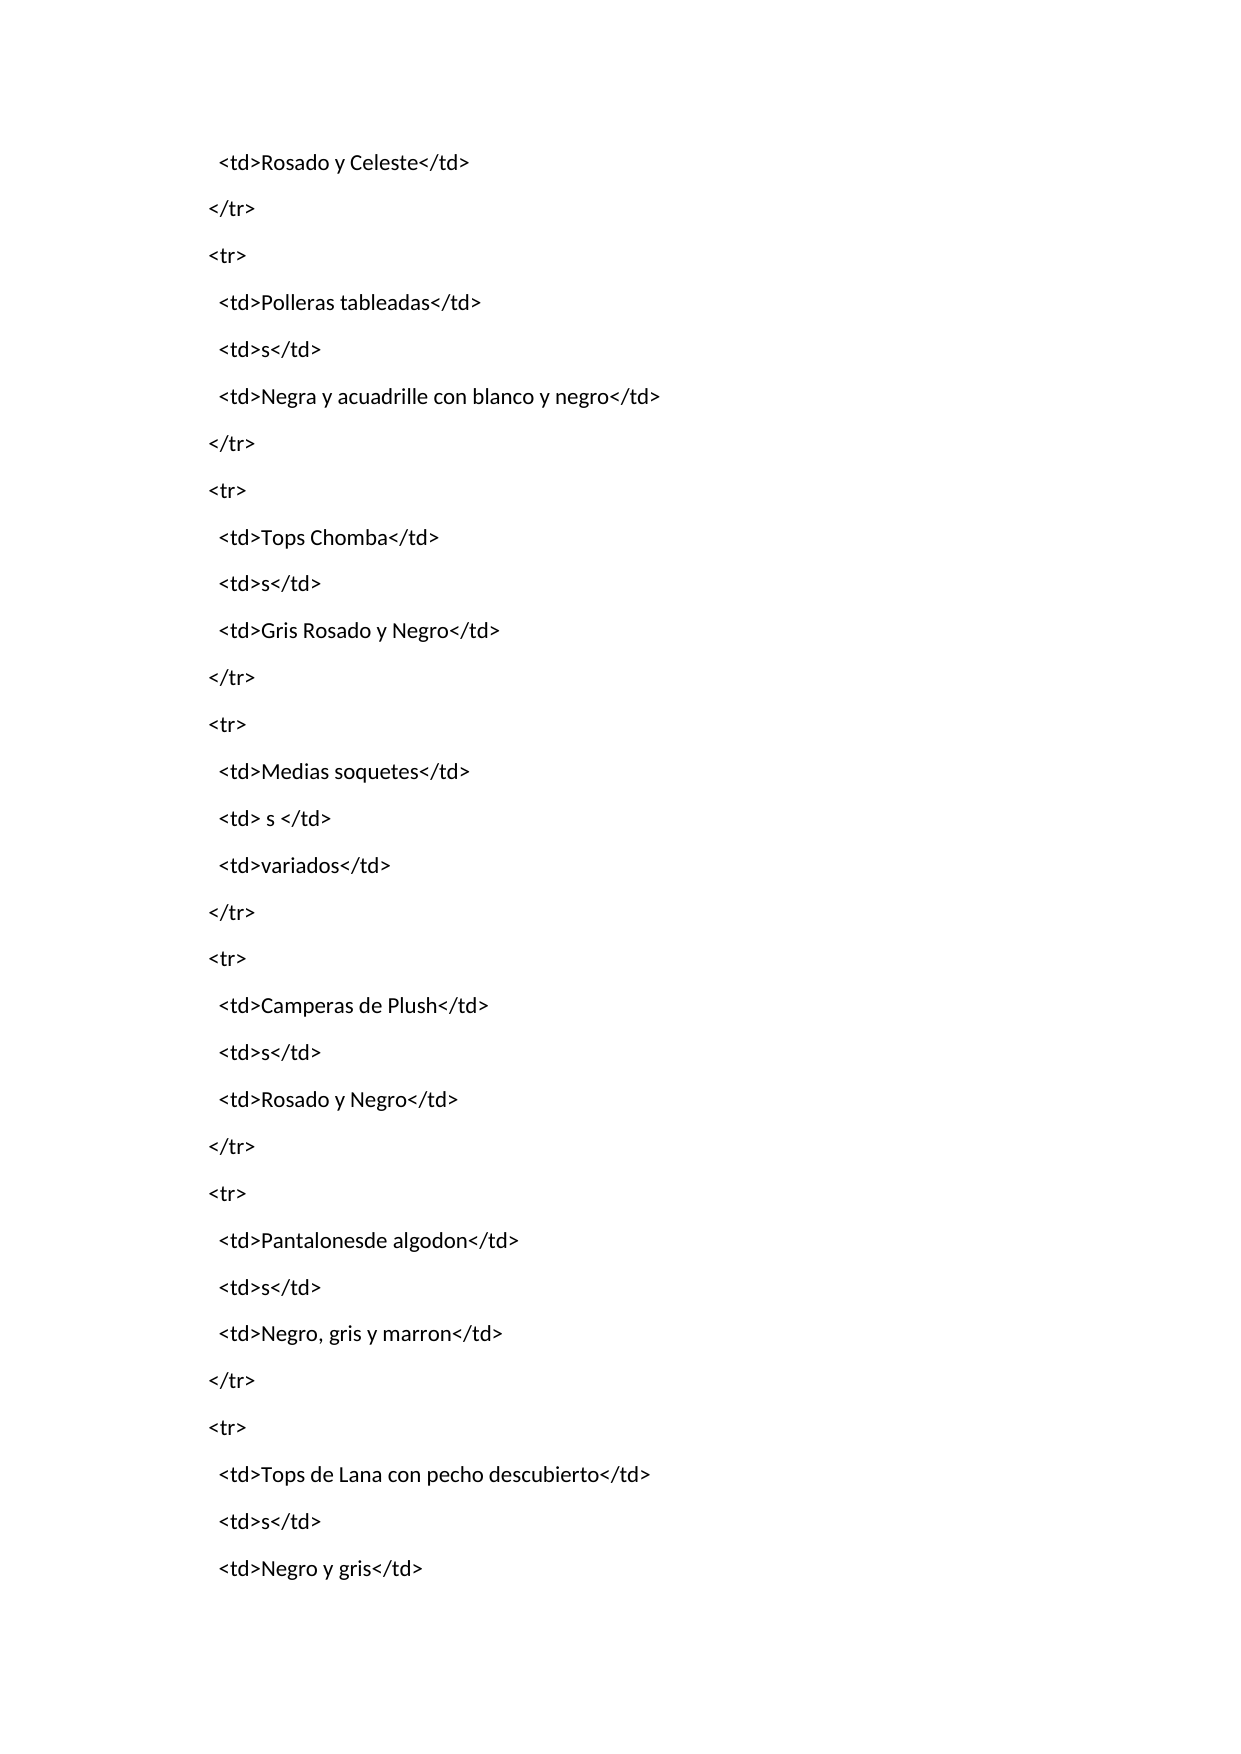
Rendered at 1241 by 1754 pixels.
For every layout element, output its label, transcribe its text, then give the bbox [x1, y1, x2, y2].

text <td>s</td> [177, 1273, 1063, 1301]
text <td>Negro, gris y marron</td> [177, 1319, 1063, 1347]
text <tr> [177, 241, 1063, 269]
text </tr> [177, 898, 1063, 926]
text </tr> [177, 194, 1063, 222]
text <td>s</td> [177, 1507, 1063, 1535]
text <td>Tops de Lana con pecho descubierto</td> [177, 1460, 1063, 1488]
text <td>Medias soquetes</td> [177, 757, 1063, 785]
text <td>variados</td> [177, 851, 1063, 879]
text <td> s </td> [177, 804, 1063, 832]
text </tr> [177, 1132, 1063, 1160]
text <td>Camperas de Plush</td> [177, 991, 1063, 1019]
text <td>s</td> [177, 335, 1063, 363]
text <td>s</td> [177, 1038, 1063, 1066]
text </tr> [177, 1366, 1063, 1394]
text <td>s</td> [177, 569, 1063, 597]
text <tr> [177, 1413, 1063, 1441]
text <tr> [177, 944, 1063, 972]
text </tr> [177, 429, 1063, 457]
text <td>Pantalonesde algodon</td> [177, 1226, 1063, 1254]
text <td>Negra y acuadrille con blanco y negro</td> [177, 382, 1063, 410]
text <tr> [177, 476, 1063, 504]
text <td>Tops Chomba</td> [177, 523, 1063, 551]
text <tr> [177, 1179, 1063, 1207]
text <td>Polleras tableadas</td> [177, 288, 1063, 316]
text <td>Negro y gris</td> [177, 1554, 1063, 1582]
text </tr> [177, 663, 1063, 691]
text <td>Gris Rosado y Negro</td> [177, 616, 1063, 644]
text <td>Rosado y Negro</td> [177, 1085, 1063, 1113]
text <td>Rosado y Celeste</td> [177, 148, 1063, 176]
text <tr> [177, 710, 1063, 738]
